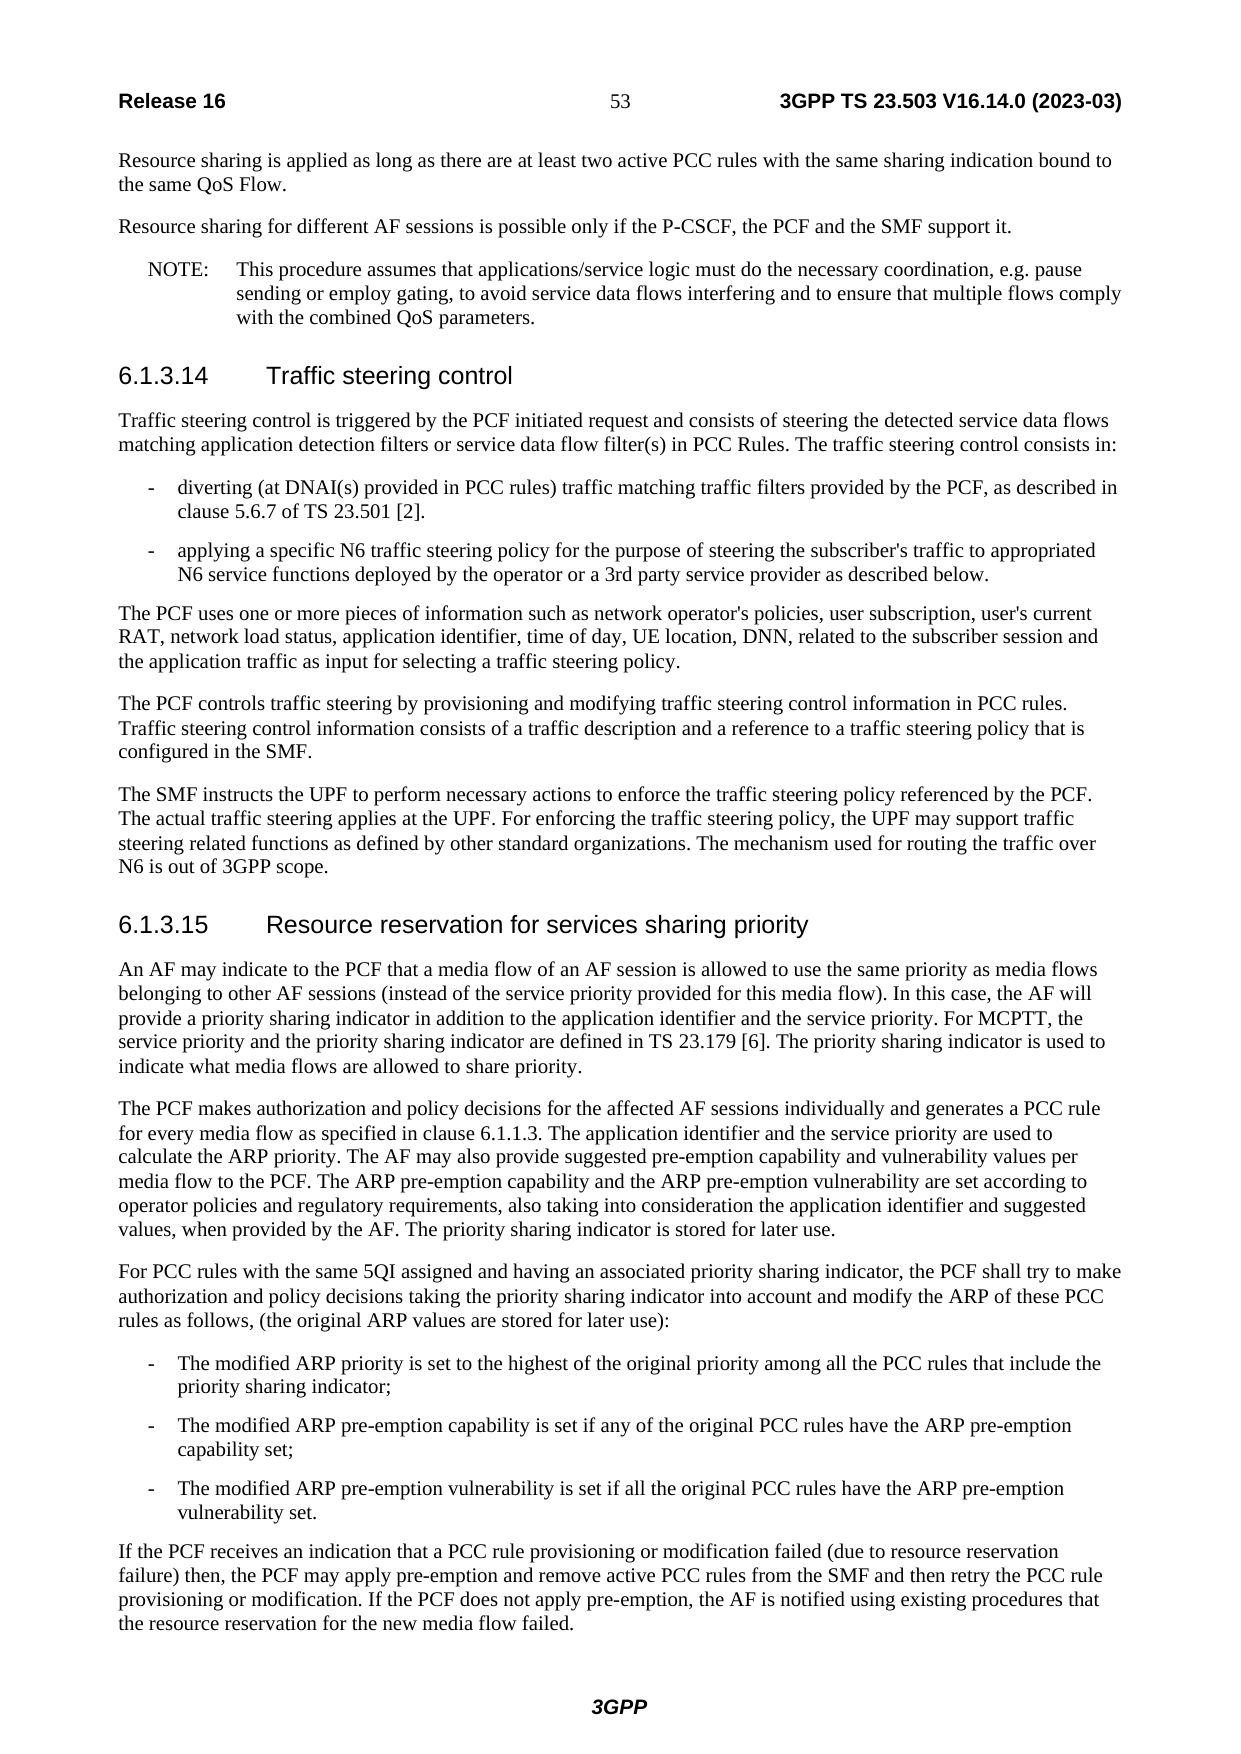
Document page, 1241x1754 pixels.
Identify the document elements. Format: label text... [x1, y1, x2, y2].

text The PCF makes authorization and policy decisions for the affected AF sessions individually and generates a PCC rule for every media flow as specified in clause 6.1.1.3. The application identifier and the service priority are used to calculate the ARP priority. The AF may also provide suggested pre-emption capability and vulnerability values per media flow to the PCF. The ARP pre-emption capability and the ARP pre-emption vulnerability are set according to operator policies and regulatory requirements, also taking into consideration the application identifier and suggested values, when provided by the AF. The priority sharing indicator is stored for later use. [118, 1096, 1122, 1241]
text NOTE: This procedure assumes that applications/service logic must do the necessary coordination, e.g. pause sending or employ gating, to avoid service data flows interfering and to ensure that multiple flows comply with the combined QoS parameters. [148, 257, 1122, 329]
text Traffic steering control is triggered by the PCF initiated request and consists of steering the detected service data flows matching application detection filters or service data flow filter(s) in PCC Rules. The traffic steering control consists in: [118, 408, 1122, 456]
text The PCF uses one or more pieces of information such as network operator's policies, user subscription, user's current RAT, network load status, application identifier, time of day, UE location, DNN, related to the subscriber session and the application traffic as input for selecting a traffic steering policy. [118, 600, 1122, 673]
text - diverting (at DNAI(s) provided in PCC rules) traffic matching traffic filters provided by the PCF, as described in clause 5.6.7 of TS 23.501 [2]. [148, 475, 1122, 523]
text - applying a specific N6 traffic steering policy for the purpose of steering the subscriber's traffic to appropriated N6 service functions deployed by the operator or a 3rd party service provider as described below. [148, 538, 1122, 586]
text The PCF controls traffic steering by provisioning and modifying traffic steering control information in PCC rules. Traffic steering control information consists of a traffic description and a reference to a traffic steering policy that is configured in the SMF. [118, 691, 1122, 763]
subtitle 6.1.3.14 Traffic steering control [118, 361, 1122, 389]
text An AF may indicate to the PCF that a media flow of an AF session is allowed to use the same priority as media flows belonging to other AF sessions (instead of the service priority provided for this media flow). In this case, the AF will provide a priority sharing indicator in addition to the application identifier and the service priority. For MCPTT, the service priority and the priority sharing indicator are defined in TS 23.179 [6]. The priority sharing indicator is used to indicate what media flows are allowed to share priority. [118, 957, 1122, 1078]
text - The modified ARP pre-emption vulnerability is set if all the original PCC rules have the ARP pre-emption vulnerability set. [148, 1476, 1122, 1524]
text If the PCF receives an indication that a PCC rule provisioning or modification failed (due to resource reservation failure) then, the PCF may apply pre-emption and remove active PCC rules from the SMF and then retry the PCC rule provisioning or modification. If the PCF does not apply pre-emption, the AF is notified using existing procedures that the resource reservation for the new media flow failed. [118, 1538, 1122, 1635]
text - The modified ARP priority is set to the highest of the original priority among all the PCC rules that include the priority sharing indicator; [148, 1350, 1122, 1398]
text For PCC rules with the same 5QI assigned and having an associated priority sharing indicator, the PCF shall try to make authorization and policy decisions taking the priority sharing indicator into account and modify the ARP of these PCC rules as follows, (the original ARP values are stored for later use): [118, 1259, 1122, 1332]
text The SMF instructs the UPF to perform necessary actions to enforce the traffic steering policy referenced by the PCF. The actual traffic steering applies at the UPF. For enforcing the traffic steering policy, the UPF may support traffic steering related functions as defined by other standard organizations. The mechanism used for routing the traffic over N6 is out of 3GPP scope. [118, 782, 1122, 878]
text - The modified ARP pre-emption capability is set if any of the original PCC rules have the ARP pre-emption capability set; [148, 1413, 1122, 1461]
subtitle 6.1.3.15 Resource reservation for services sharing priority [118, 910, 1122, 938]
text Resource sharing for different AF sessions is possible only if the P-CSCF, the PCF and the SMF support it. [118, 214, 1122, 238]
text Resource sharing is applied as long as there are at least two active PCC rules with the same sharing indication bound to the same QoS Flow. [118, 147, 1122, 196]
